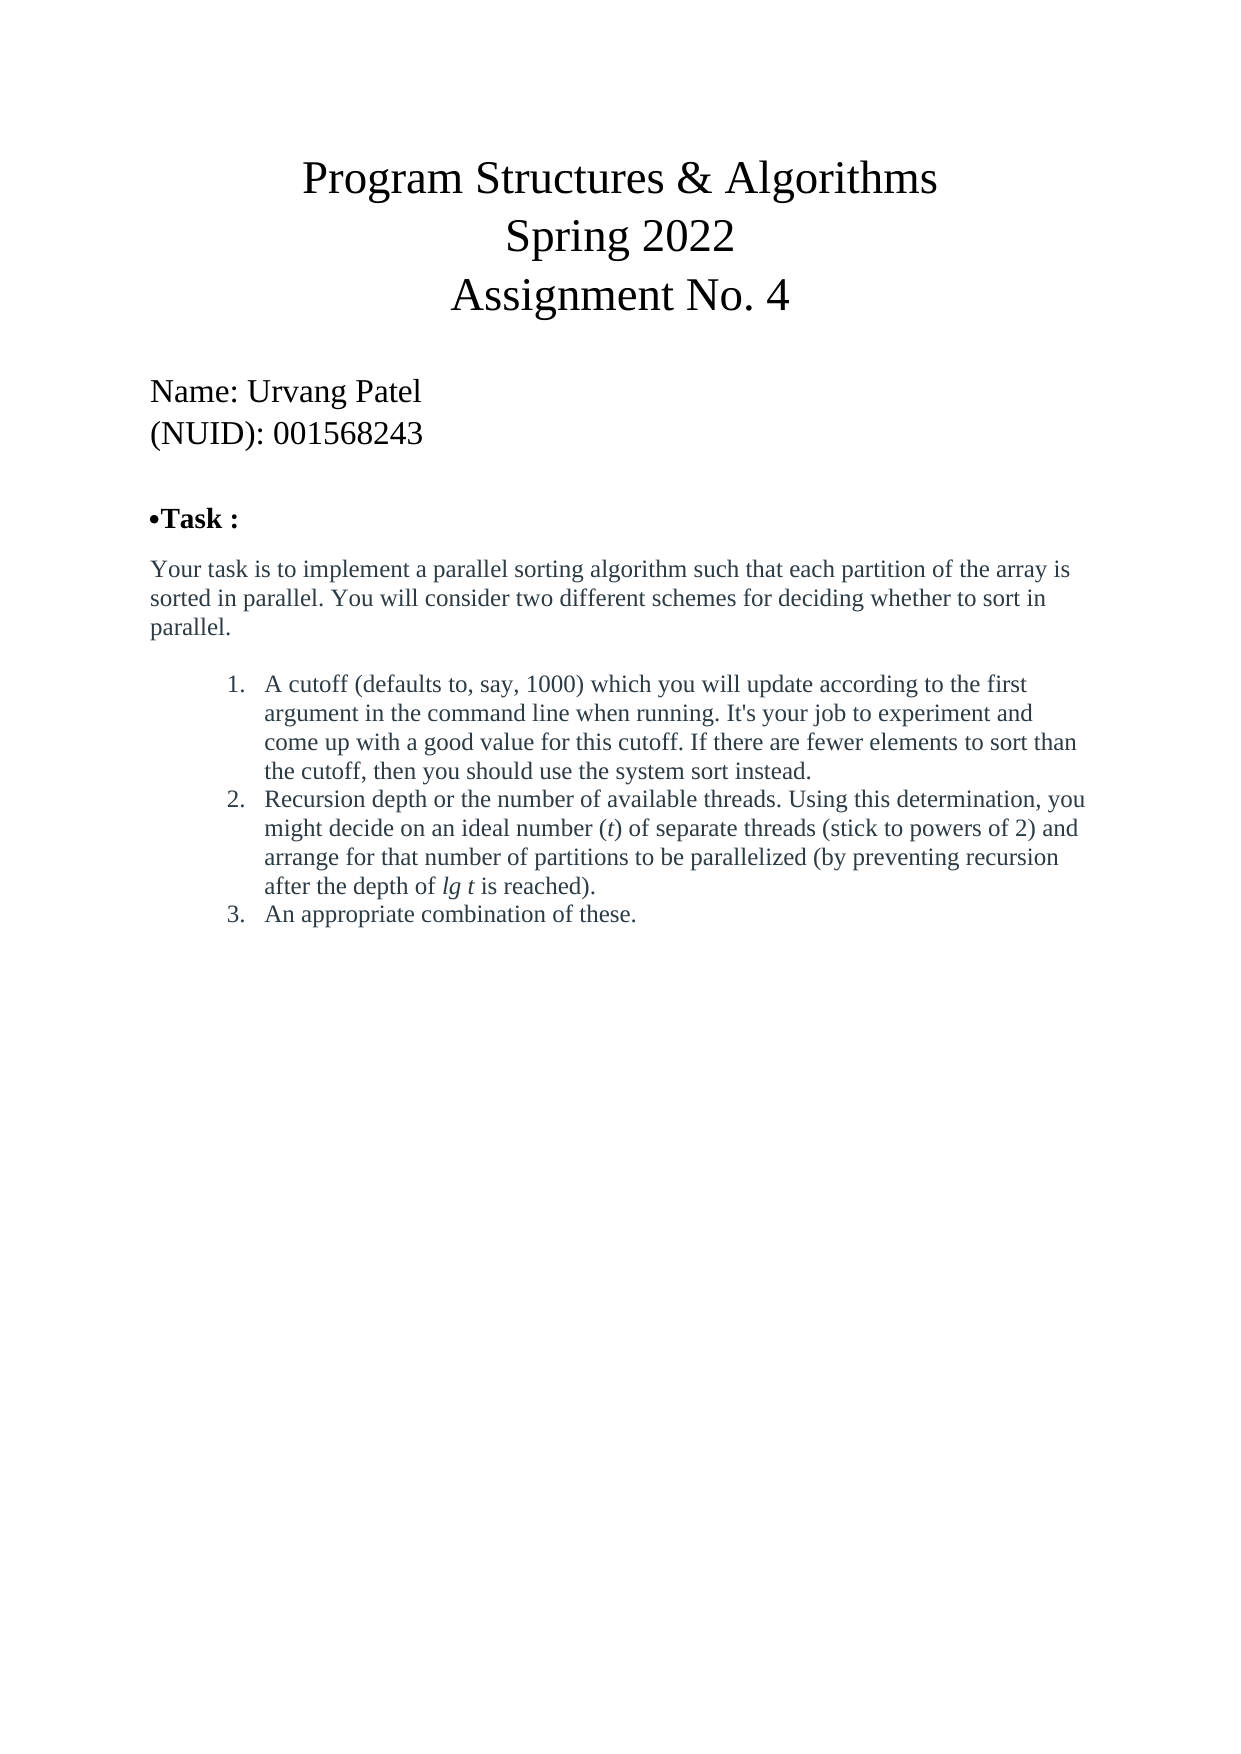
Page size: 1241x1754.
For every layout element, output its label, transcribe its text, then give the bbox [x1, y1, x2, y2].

text Your task is to implement a parallel sorting algorithm such that each partition of the array is sorted in parallel. You will consider two different schemes for deciding whether to sort in parallel. [150, 554, 1090, 640]
text Name: Urvang Patel (NUID): 001568243 [150, 341, 1090, 451]
list An appropriate combination of these. [227, 899, 1090, 928]
list A cutoff (defaults to, say, 1000) which you will update according to the first argument in the command line when running. It's your job to experiment and come up with a good value for this cutoff. If there are fewer elements to sort than the cutoff, then you should use the system sort instead. [227, 669, 1090, 784]
list Recursion depth or the number of available threads. Using this determination, you might decide on an ideal number (t) of separate threads (stick to powers of 2) and arrange for that number of partitions to be parallelized (by preventing recursion after the depth of lg t is reached). [227, 784, 1090, 899]
text Program Structures & Algorithms Spring 2022 Assignment No. 4 [150, 150, 1090, 320]
text Task : [150, 471, 1090, 535]
